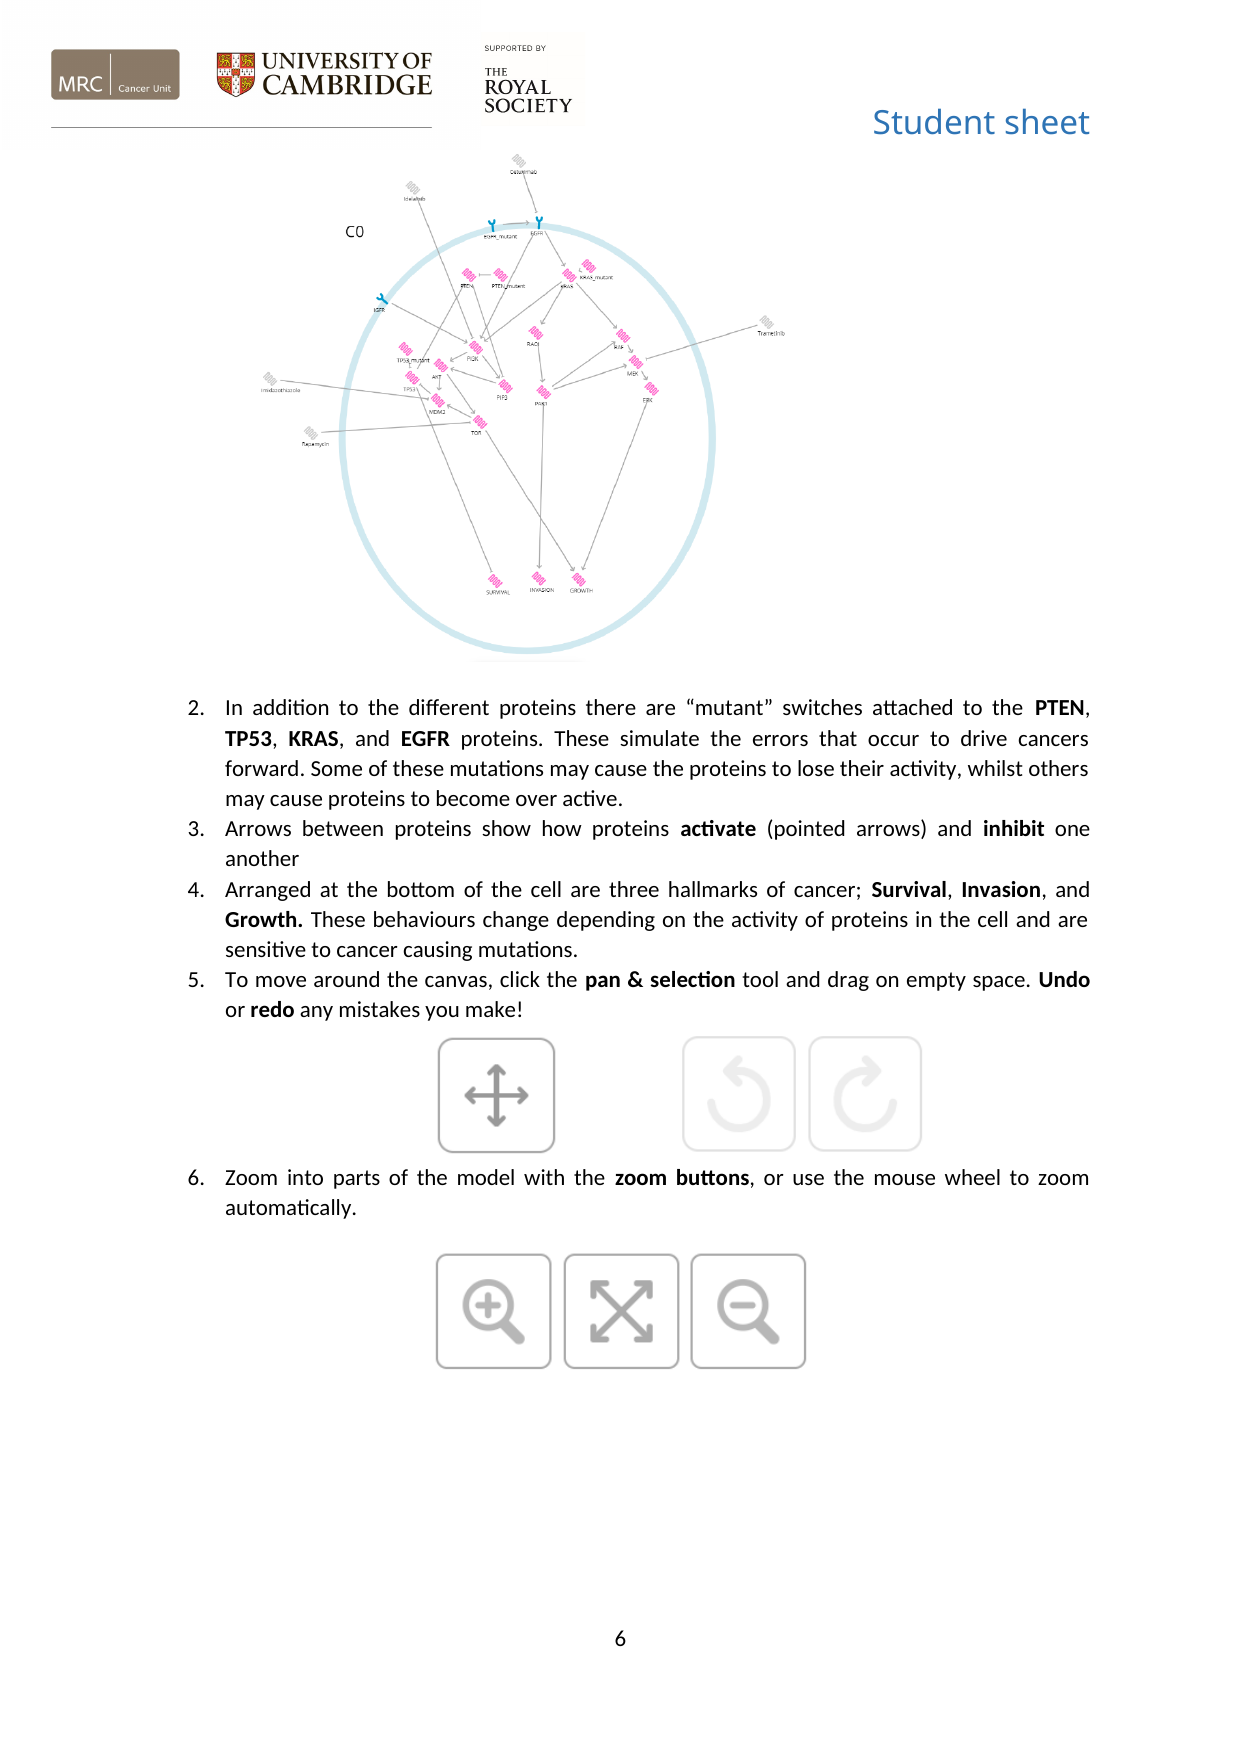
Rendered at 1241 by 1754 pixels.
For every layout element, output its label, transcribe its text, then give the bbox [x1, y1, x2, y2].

picture [1, 0, 833, 662]
picture [430, 1030, 562, 1161]
list To move around the canvas, click the pan & selection tool and drag on empty space. Undo or redo any mistakes you make! [187, 965, 1090, 1024]
picture [672, 1027, 929, 1162]
list Arrows between proteins show how proteins activate (pointed arrows) and inhibit one another [187, 814, 1090, 873]
list Arranged at the bottom of the cell are three hallmarks of cancer; Survival, Invasion, and Growth. These behaviours change depending on the activity of proteins in the cell and are sensitive to cancer causing mutations. [187, 875, 1090, 963]
list In addition to the different proteins there are “mutant” switches attached to the PTEN, TP53, KRAS, and EGFR proteins. These simulate the errors that occur to drive cancers forward. Some of these mutations may cause the proteins to lose their activity, whilst others may cause proteins to become over active. [187, 693, 1090, 812]
picture [427, 1247, 813, 1378]
